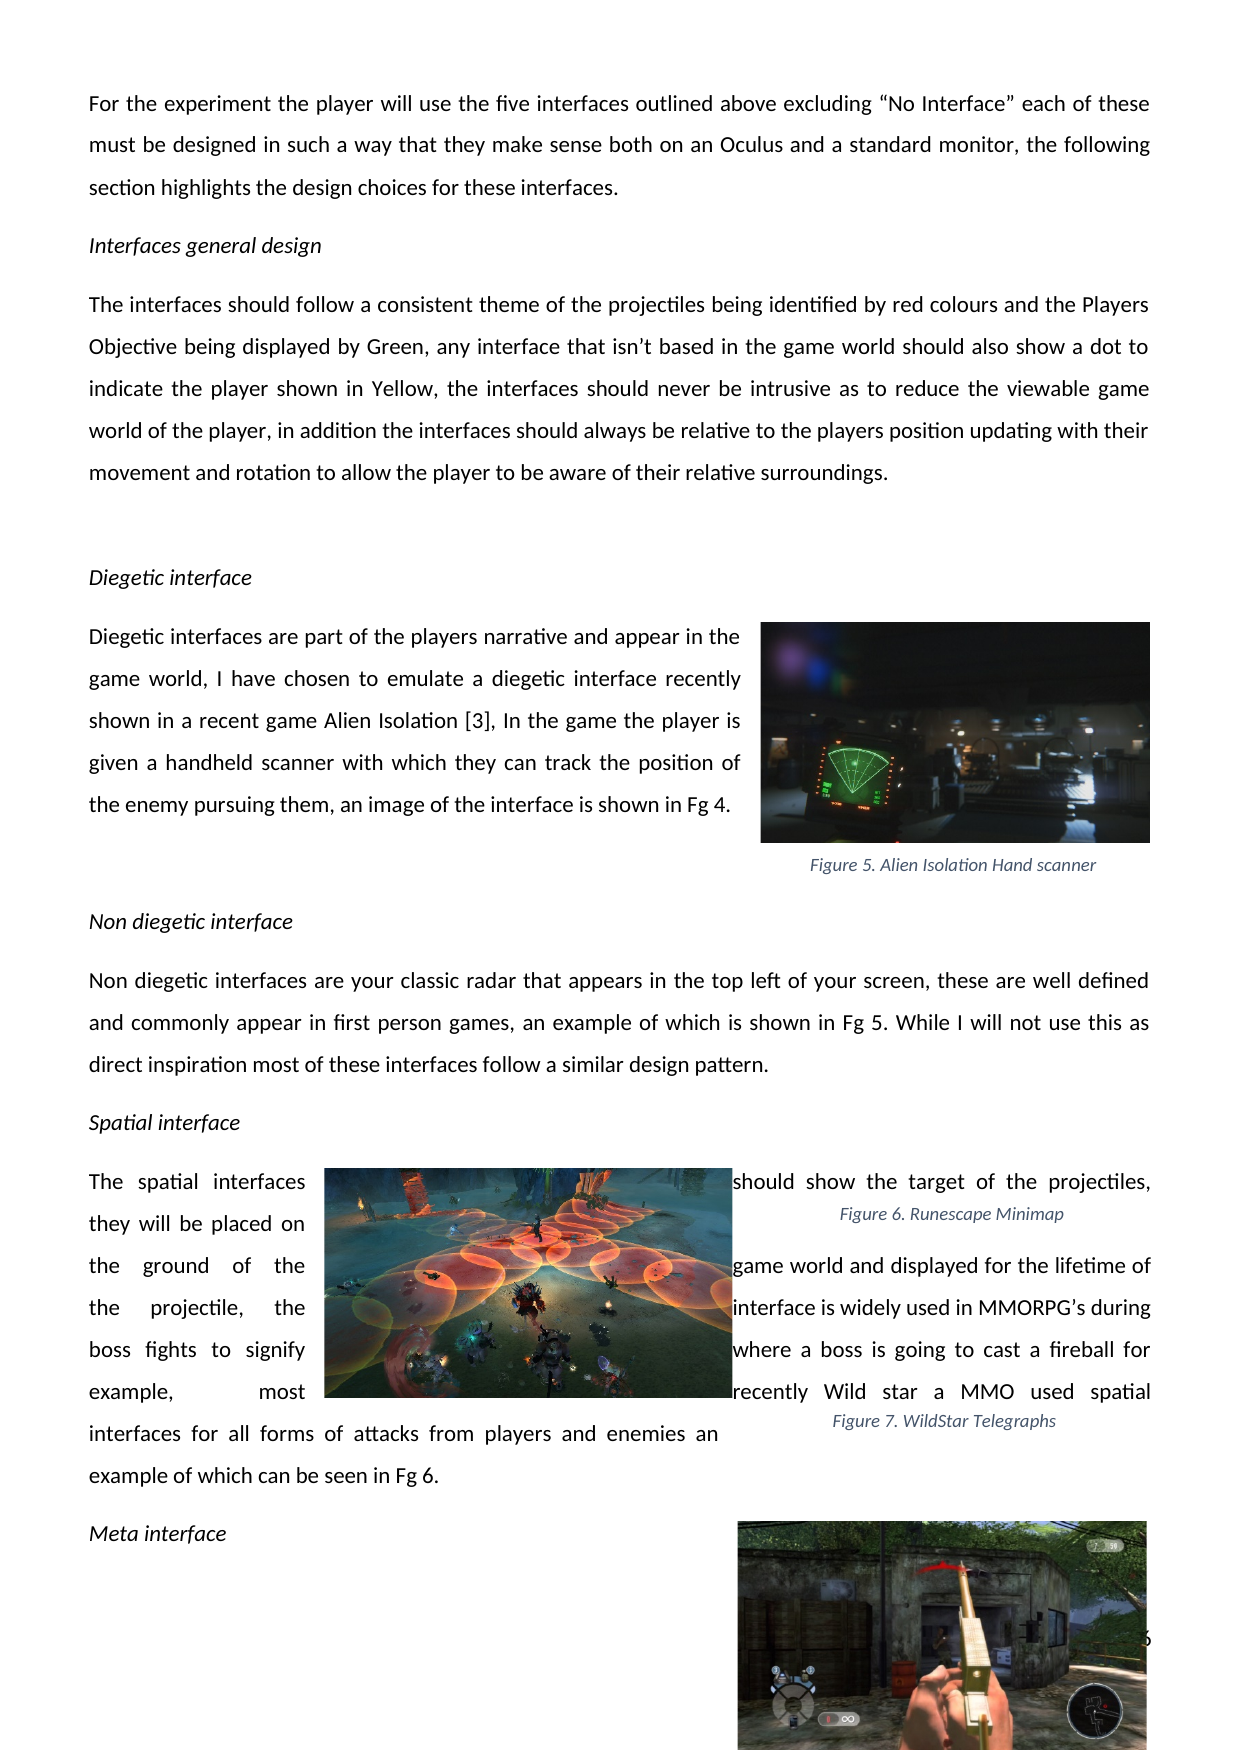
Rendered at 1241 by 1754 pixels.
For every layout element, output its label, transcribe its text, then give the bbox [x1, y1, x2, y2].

picture [322, 1168, 732, 1397]
subtitle Non diegetic interface [89, 907, 1152, 935]
subtitle Spatial interface [89, 1108, 1152, 1136]
text Non diegetic interfaces are your classic radar that appears in the top left of your screen, these are well defined and commonly appear in first person games, an example of which is shown in Fg 5. While I will not use this as direct inspiration most of these interfaces follow a similar design pattern. [89, 966, 1152, 1078]
text The interfaces should follow a consistent theme of the projectiles being identified by red colours and the Players Objective being displayed by Green, any interface that isn’t based in the game world should also show a dot to indicate the player shown in Yellow, the interfaces should never be intrusive as to reduce the viewable game world of the player, in addition the interfaces should always be relative to the players position updating with their movement and rotation to allow the player to be aware of their relative surroundings. [89, 290, 1152, 486]
subtitle Interfaces general design [89, 231, 1152, 259]
text Diegetic interfaces are part of the players narrative and appear in the game world, I have chosen to emulate a diegetic interface recently shown in a recent game Alien Isolation [3], In the game the player is given a handheld scanner with which they can track the position of the enemy pursuing them, an image of the interface is shown in Fg 4. [89, 622, 759, 818]
picture [737, 1521, 1147, 1750]
text For the experiment the player will use the five interfaces outlined above excluding “No Interface” each of these must be designed in such a way that they make sense both on an Oculus and a standard monitor, the following section highlights the design choices for these interfaces. [89, 89, 1152, 201]
picture [759, 622, 1150, 842]
subtitle Diegetic interface [89, 563, 1152, 591]
subtitle Meta interface [89, 1519, 1152, 1548]
